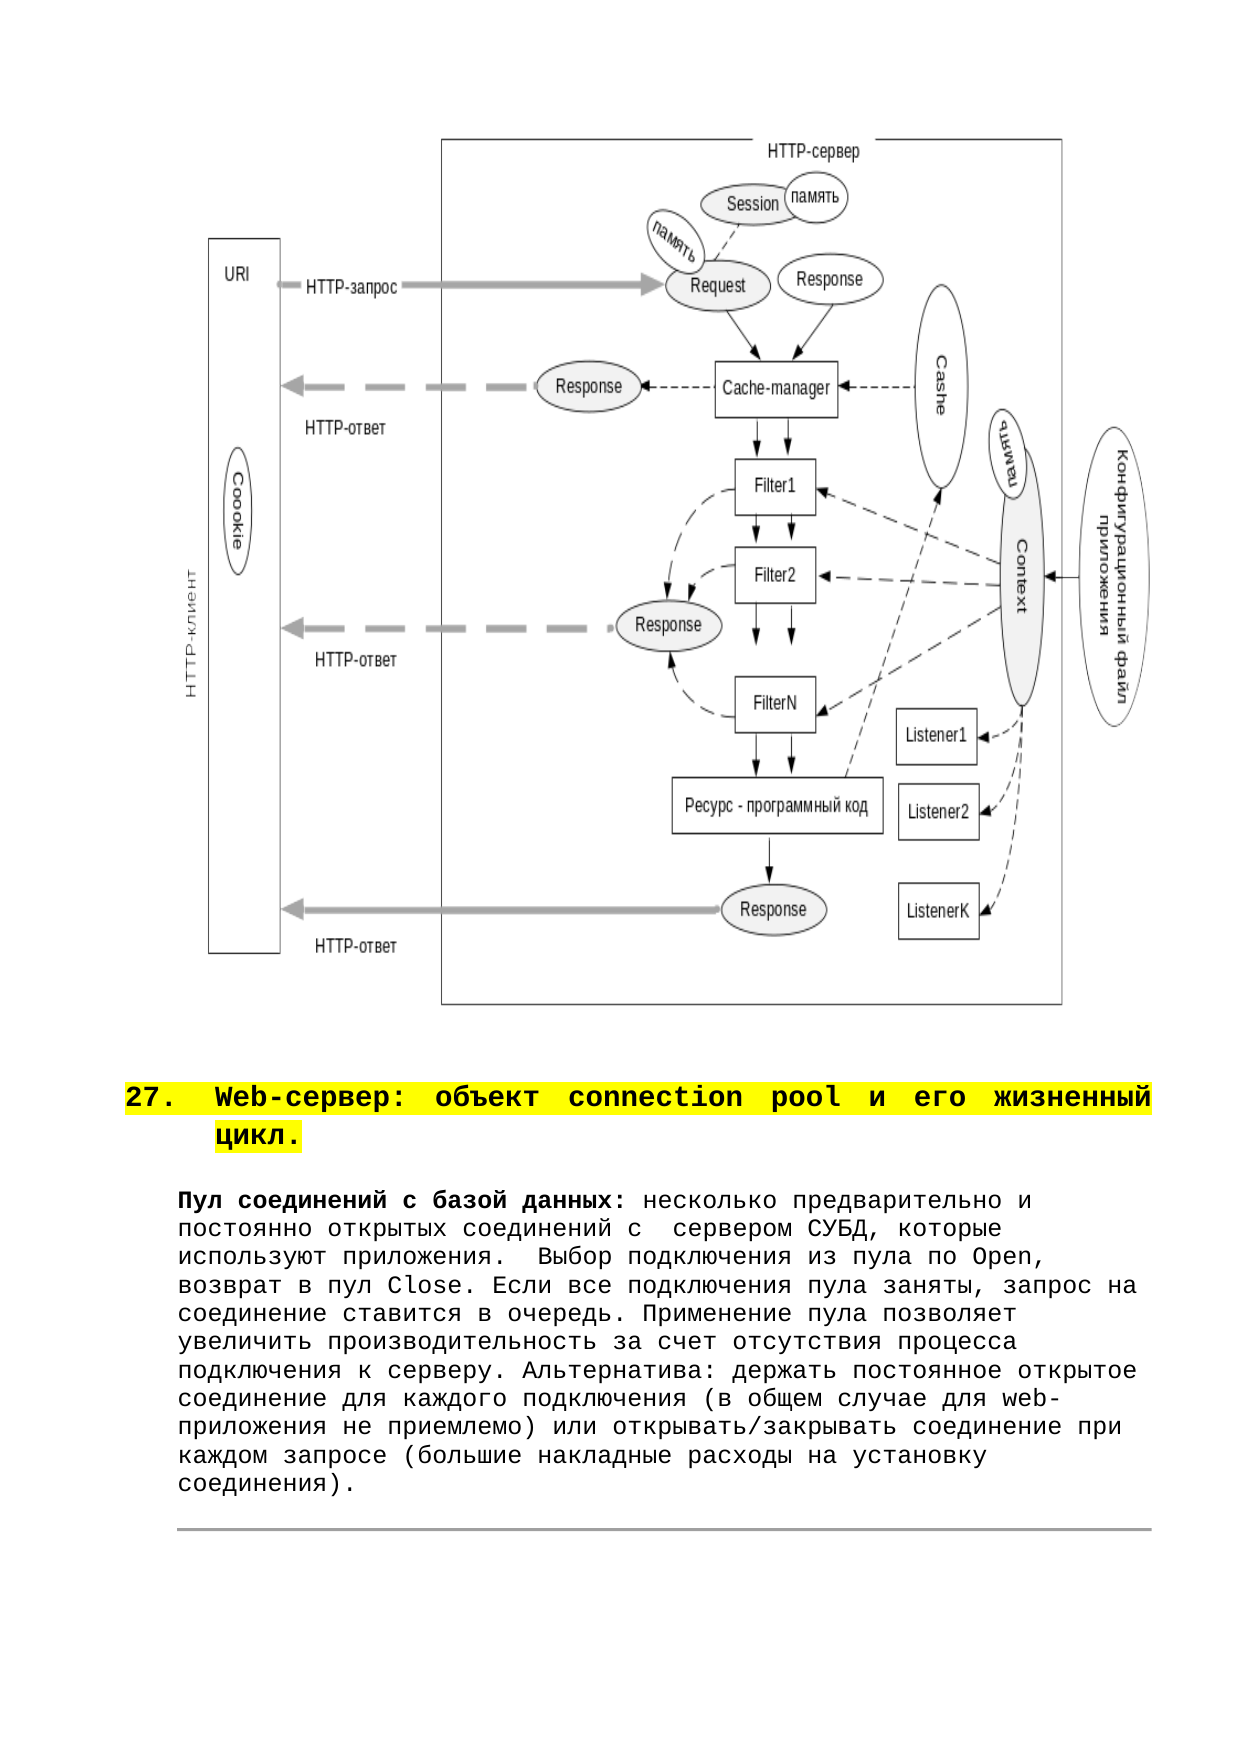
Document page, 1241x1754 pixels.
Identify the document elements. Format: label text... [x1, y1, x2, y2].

text Пул соединений с базой данных: несколько предварительно и постоянно открытых соединений с сервером СУБД, которые используют приложения. Выбор подключения из пула по Open, возврат в пул Close. Если все подключения пула заняты, запрос на соединение ставится в очередь. Применение пула позволяет увеличить производительность за счет отсутствия процесса подключения к серверу. Альтернатива: держать постоянное открытое соединение для каждого подключения (в общем случае для web-приложения не приемлемо) или открывать/закрывать соединение при каждом запросе (большие накладные расходы на установку соединения). [177, 1187, 1152, 1499]
list Web-сервер: объект connection pool и его жизненный цикл. [177, 1115, 1152, 1153]
